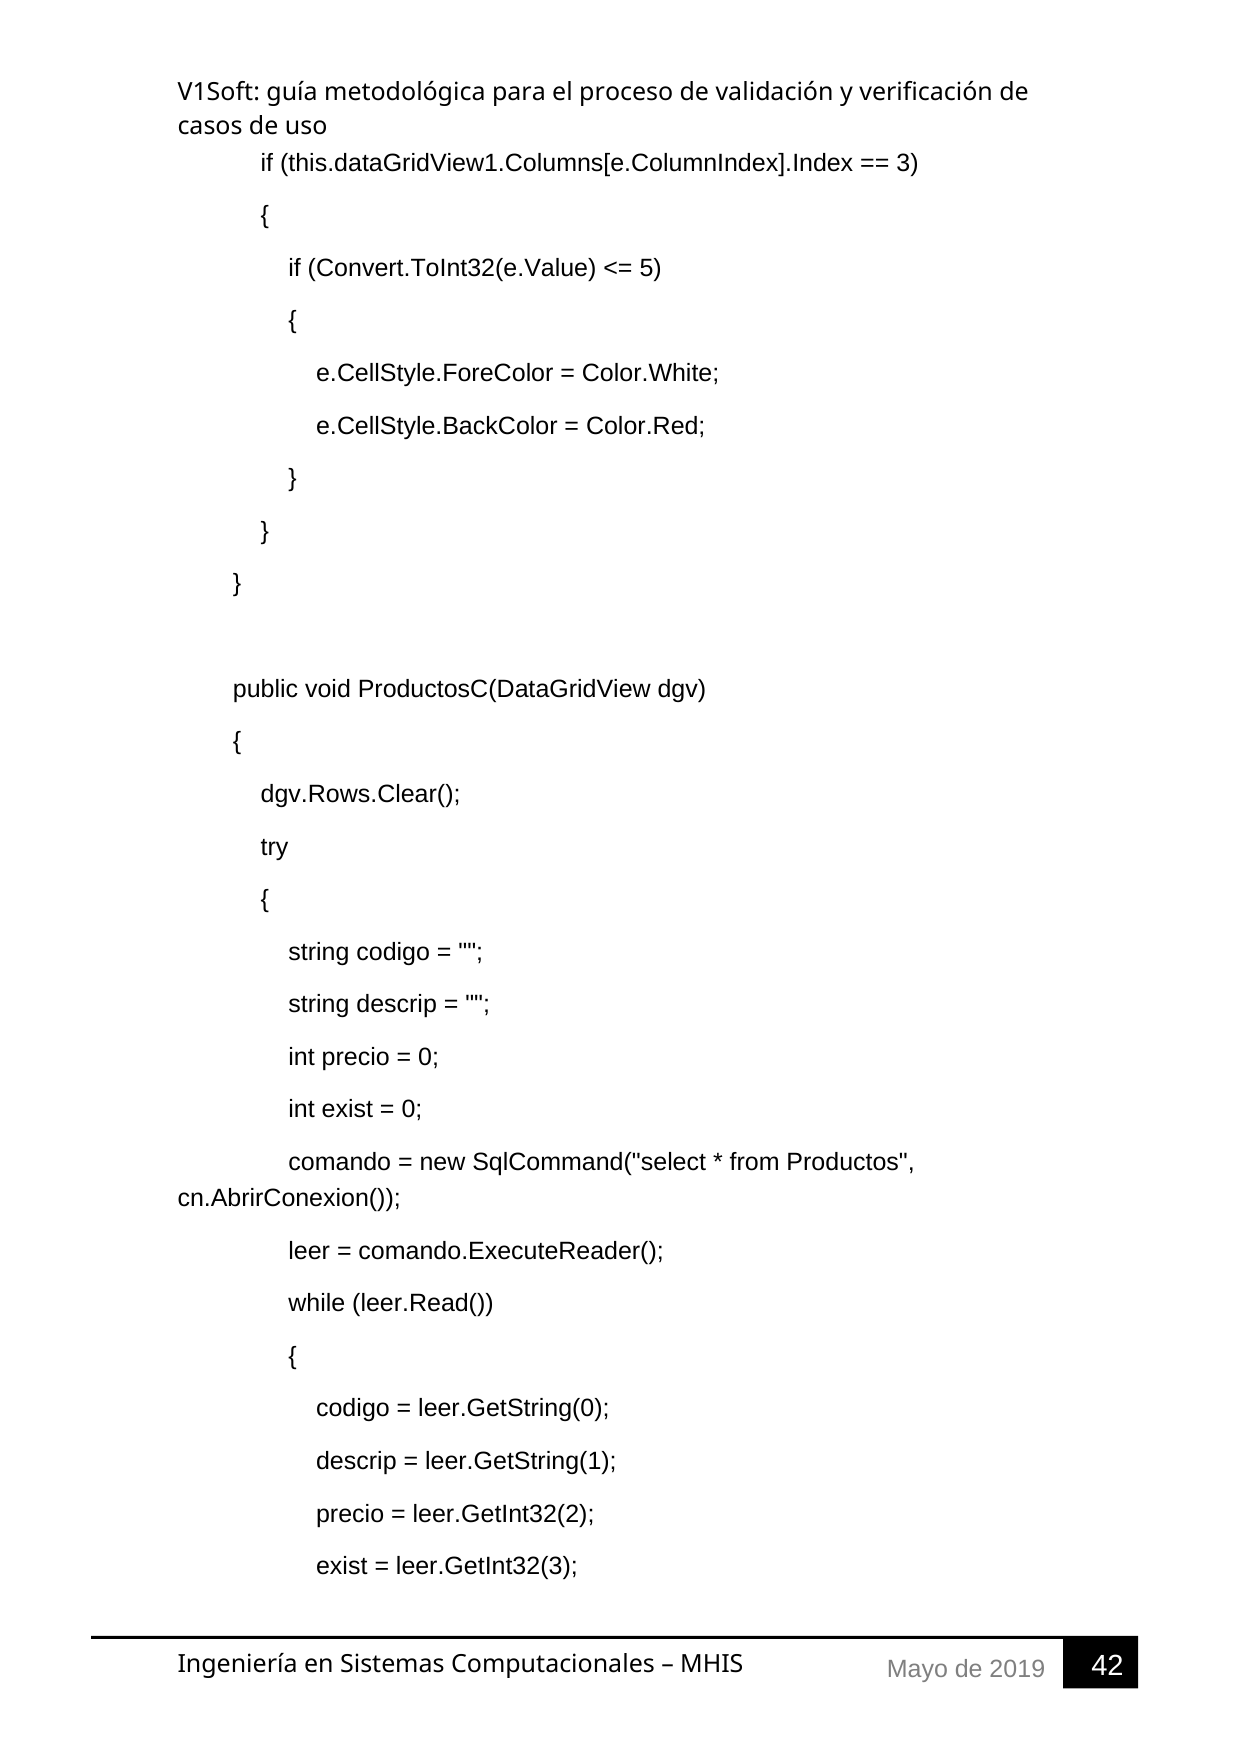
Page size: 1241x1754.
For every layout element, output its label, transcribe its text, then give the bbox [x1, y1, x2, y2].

text } [177, 568, 1063, 597]
text public void ProductosC(DataGridView dgv) [177, 674, 1063, 702]
text try [177, 831, 1063, 860]
text codigo = leer.GetString(0); [177, 1393, 1063, 1422]
text { [177, 726, 1063, 755]
text string descrip = ""; [177, 989, 1063, 1018]
text int exist = 0; [177, 1094, 1063, 1123]
text precio = leer.GetInt32(2); [177, 1499, 1063, 1527]
text } [177, 463, 1063, 492]
text while (leer.Read()) [177, 1288, 1063, 1317]
text comando = new SqlCommand("select * from Productos", cn.AbrirConexion()); [177, 1147, 1063, 1212]
text exist = leer.GetInt32(3); [177, 1551, 1063, 1580]
text if (Convert.ToInt32(e.Value) <= 5) [177, 253, 1063, 282]
text int precio = 0; [177, 1042, 1063, 1071]
text { [177, 884, 1063, 913]
text string codigo = ""; [177, 937, 1063, 965]
text e.CellStyle.ForeColor = Color.White; [177, 358, 1063, 387]
text { [177, 1341, 1063, 1369]
text } [177, 516, 1063, 544]
text if (this.dataGridView1.Columns[e.ColumnIndex].Index == 3) [177, 148, 1063, 176]
text dgv.Rows.Clear(); [177, 779, 1063, 808]
text { [177, 305, 1063, 334]
text descrip = leer.GetString(1); [177, 1446, 1063, 1475]
text e.CellStyle.BackColor = Color.Red; [177, 411, 1063, 439]
text { [177, 200, 1063, 229]
text leer = comando.ExecuteReader(); [177, 1236, 1063, 1264]
